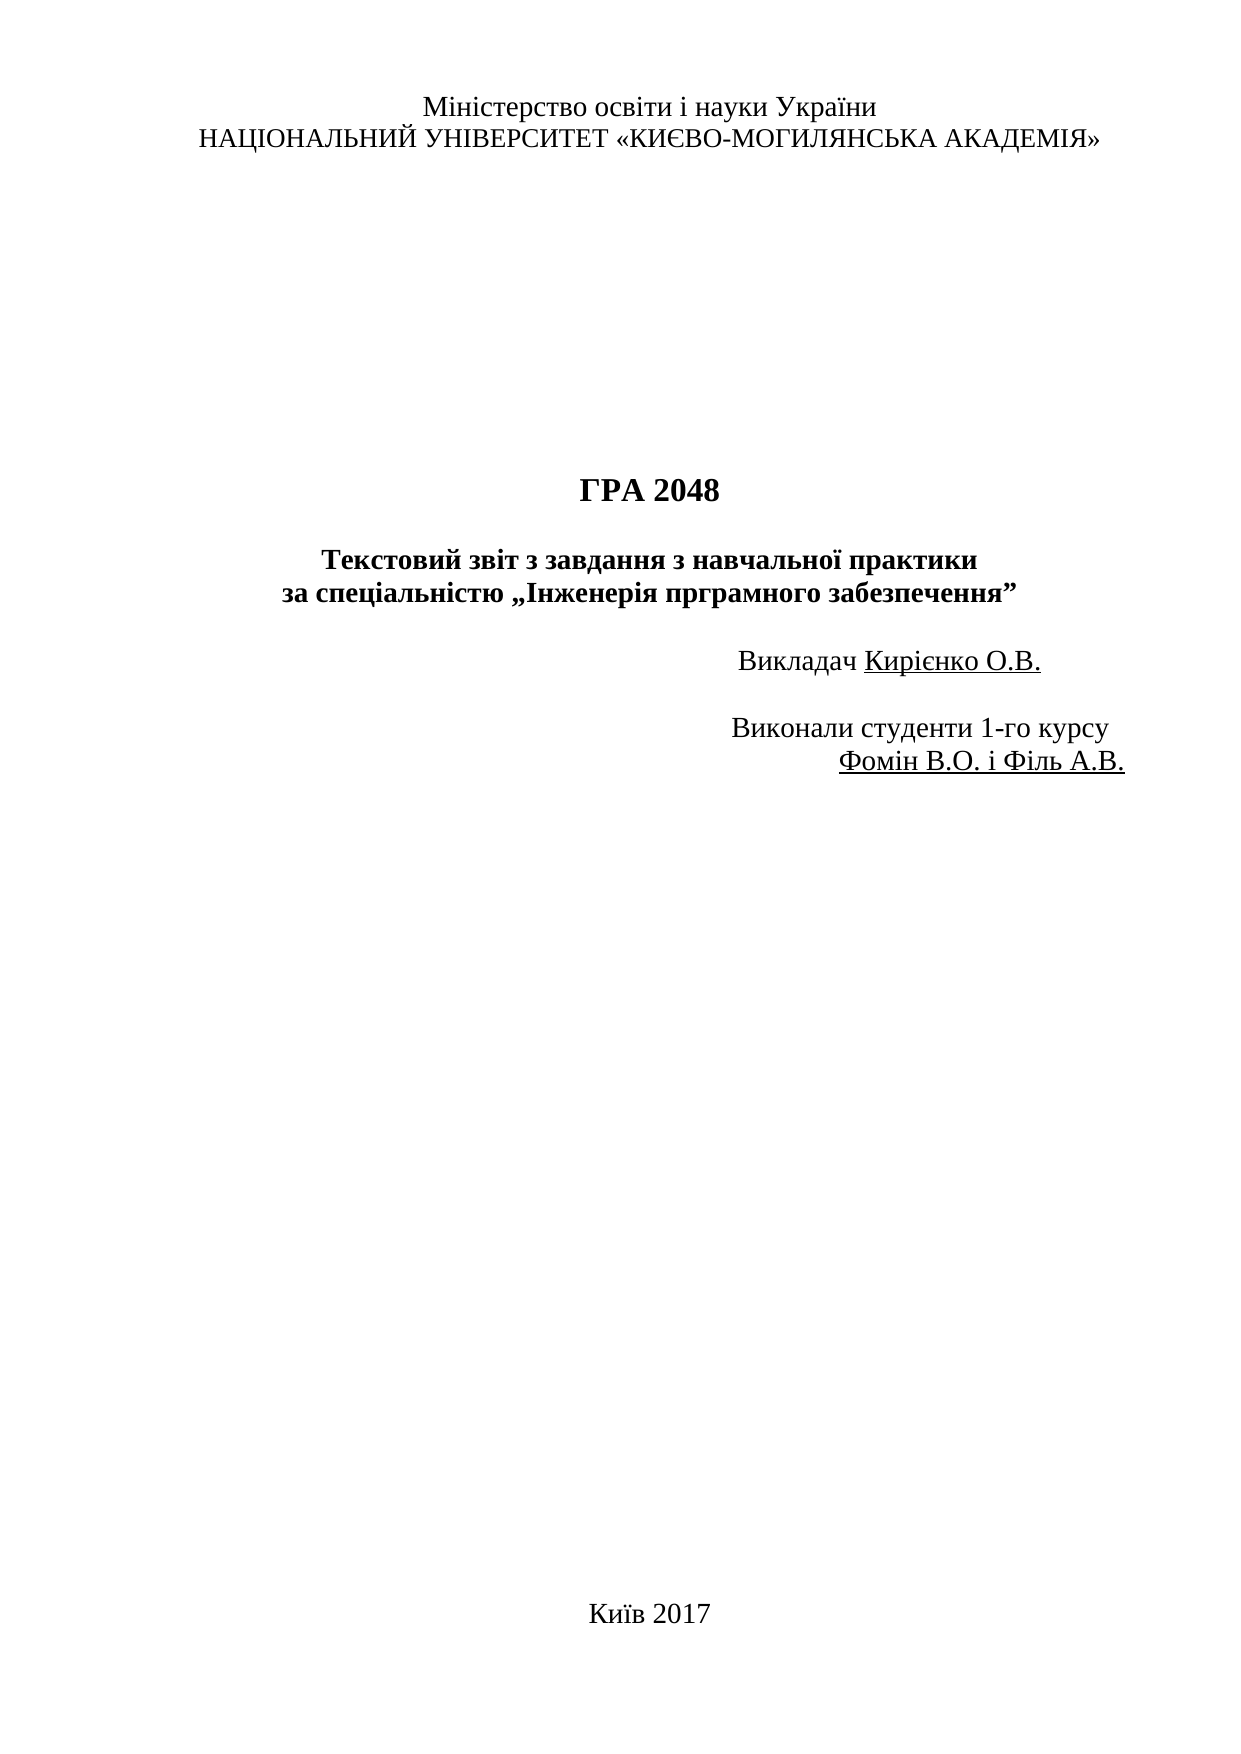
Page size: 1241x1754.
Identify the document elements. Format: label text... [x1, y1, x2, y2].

text за спеціальністю „Інженерія прграмного забезпечення” [148, 576, 1152, 609]
text Виконали студенти 1-го курсу [148, 710, 1152, 743]
title Київ 2017 [148, 1596, 1152, 1629]
text Фомін В.О. і Філь А.В. [738, 743, 1152, 777]
text ГРА 2048 [148, 470, 1152, 508]
text НАЦІОНАЛЬНИЙ УНІВЕРСИТЕТ «КИЄВО-МОГИЛЯНСЬКА АКАДЕМІЯ» [148, 122, 1152, 153]
title Міністерство освіти і науки України [148, 89, 1152, 122]
text Викладач Кирієнко О.В. [664, 643, 1152, 676]
text Текстовий звіт з завдання з навчальної практики [148, 542, 1152, 576]
